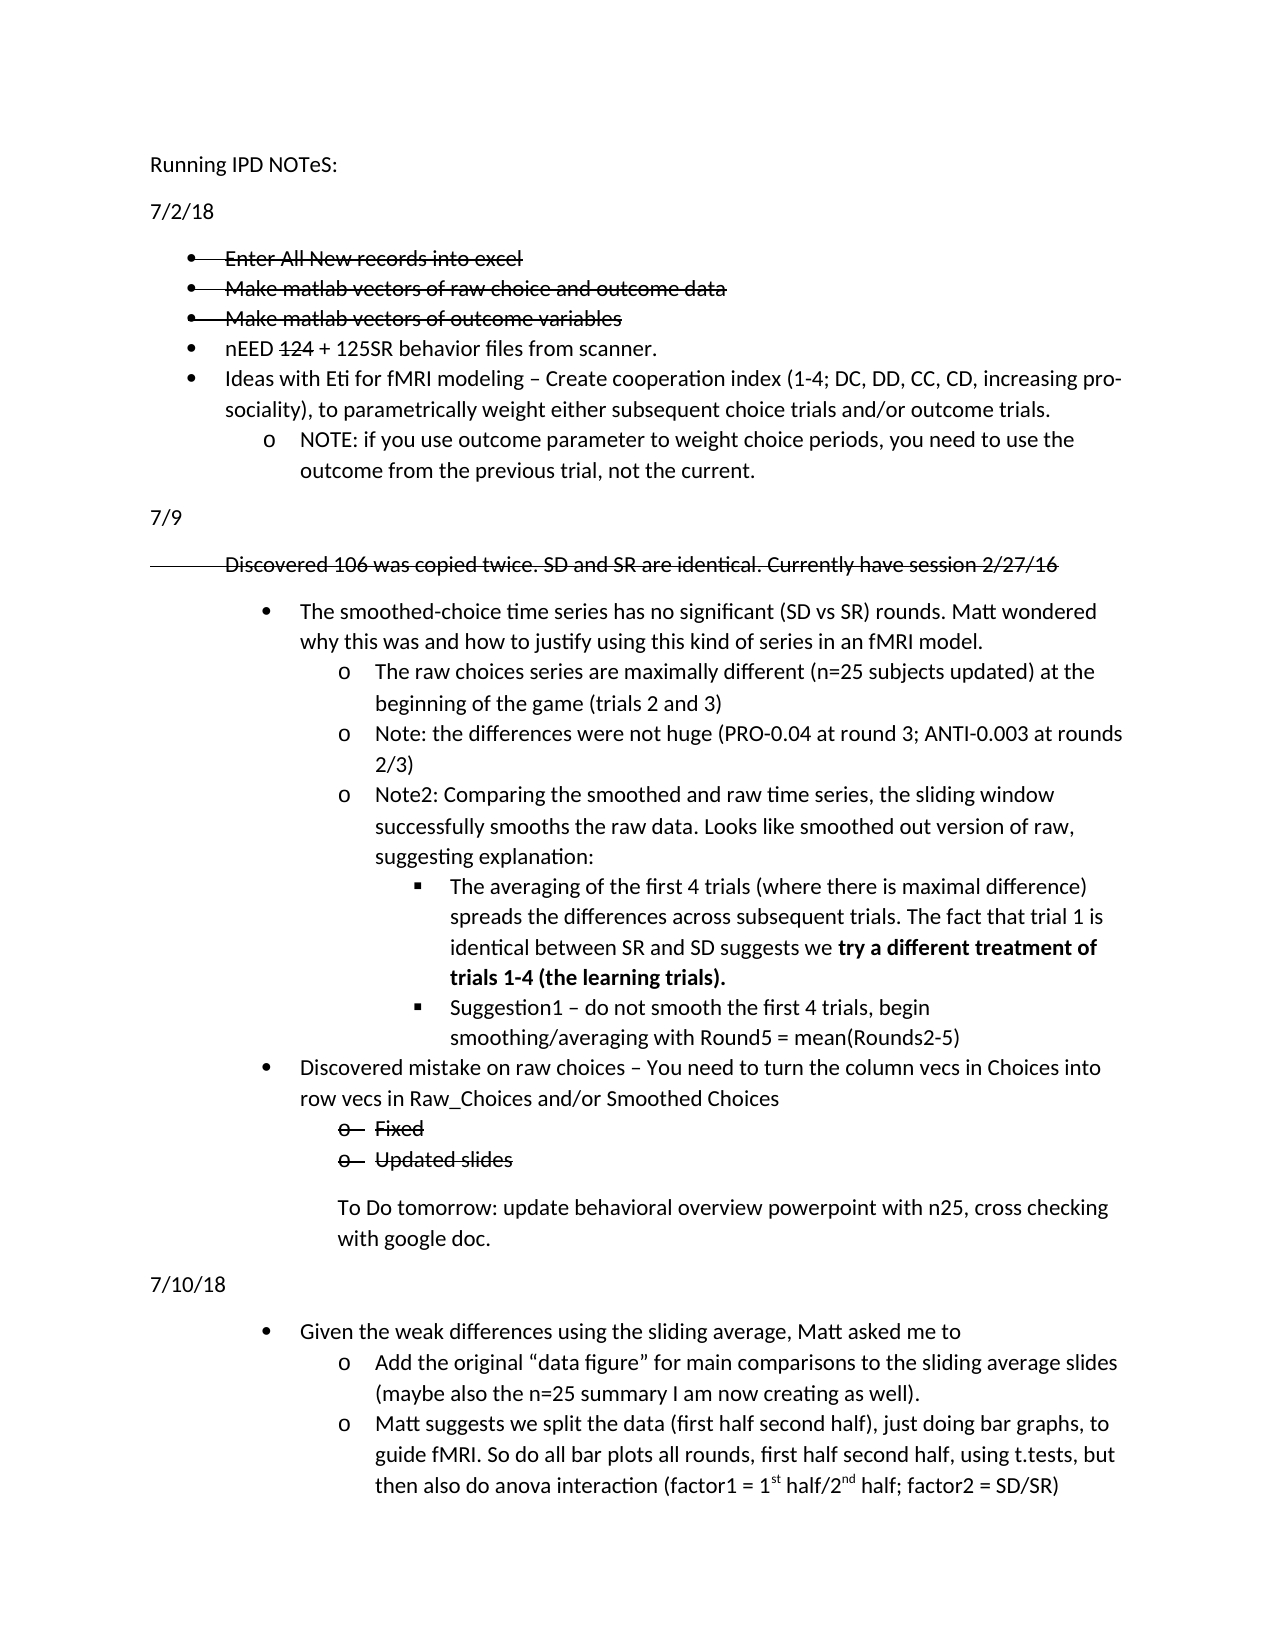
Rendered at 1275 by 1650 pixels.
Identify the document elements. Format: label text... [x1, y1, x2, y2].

list Make matlab vectors of raw choice and outcome data [187, 274, 1125, 302]
list nEED 124 + 125SR behavior files from scanner. [187, 334, 1125, 362]
list Fixed [337, 1114, 1125, 1143]
text Discovered 106 was copied twice. SD and SR are identical. Currently have session 2/27/16 [150, 550, 1125, 578]
list Enter All New records into excel [187, 244, 1125, 272]
list Note2: Comparing the smoothed and raw time series, the sliding window successfully smooths the raw data. Looks like smoothed out version of raw, suggesting explanation: [337, 781, 1125, 870]
text 7/10/18 [150, 1271, 1125, 1299]
list Add the original “data figure” for main comparisons to the sliding average slides (maybe also the n=25 summary I am now creating as well). [337, 1348, 1125, 1407]
list Suggestion1 – do not smooth the first 4 trials, begin smoothing/averaging with Round5 = mean(Rounds2-5) [412, 993, 1125, 1051]
list Make matlab vectors of outcome variables [187, 304, 1125, 332]
list Ideas with Eti for fMRI modeling – Create cooperation index (1-4; DC, DD, CC, CD, increasing pro-sociality), to parametrically weight either subsequent choice trials and/or outcome trials. [187, 364, 1125, 423]
text Running IPD NOTeS: [150, 150, 1125, 178]
text To Do tomorrow: update behavioral overview powerpoint with n25, cross checking with google doc. [337, 1193, 1125, 1252]
list The raw choices series are maximally different (n=25 subjects updated) at the beginning of the game (trials 2 and 3) [337, 657, 1125, 717]
list The averaging of the first 4 trials (where there is maximal difference) spreads the differences across subsequent trials. The fact that trial 1 is identical between SR and SD suggests we try a different treatment of trials 1-4 (the learning trials). [412, 872, 1125, 991]
list Discovered mistake on raw choices – You need to turn the column vecs in Choices into row vecs in Raw_Choices and/or Smoothed Choices [262, 1053, 1125, 1112]
list Note: the differences were not huge (PRO-0.04 at round 3; ANTI-0.003 at rounds 2/3) [337, 719, 1125, 778]
list Updated slides [337, 1145, 1125, 1174]
list Matt suggests we split the data (first half second half), just doing bar graphs, to guide fMRI. So do all bar plots all rounds, first half second half, using t.tests, but then also do anova interaction (factor1 = 1st half/2nd half; factor2 = SD/SR) [337, 1409, 1125, 1499]
text 7/2/18 [150, 197, 1125, 225]
list The smoothed-choice time series has no significant (SD vs SR) rounds. Matt wondered why this was and how to justify using this kind of series in an fMRI model. [262, 597, 1125, 655]
list NOTE: if you use outcome parameter to weight choice periods, you need to use the outcome from the previous trial, not the current. [262, 425, 1125, 484]
text 7/9 [150, 503, 1125, 531]
list Given the weak differences using the sliding average, Matt asked me to [262, 1317, 1125, 1346]
